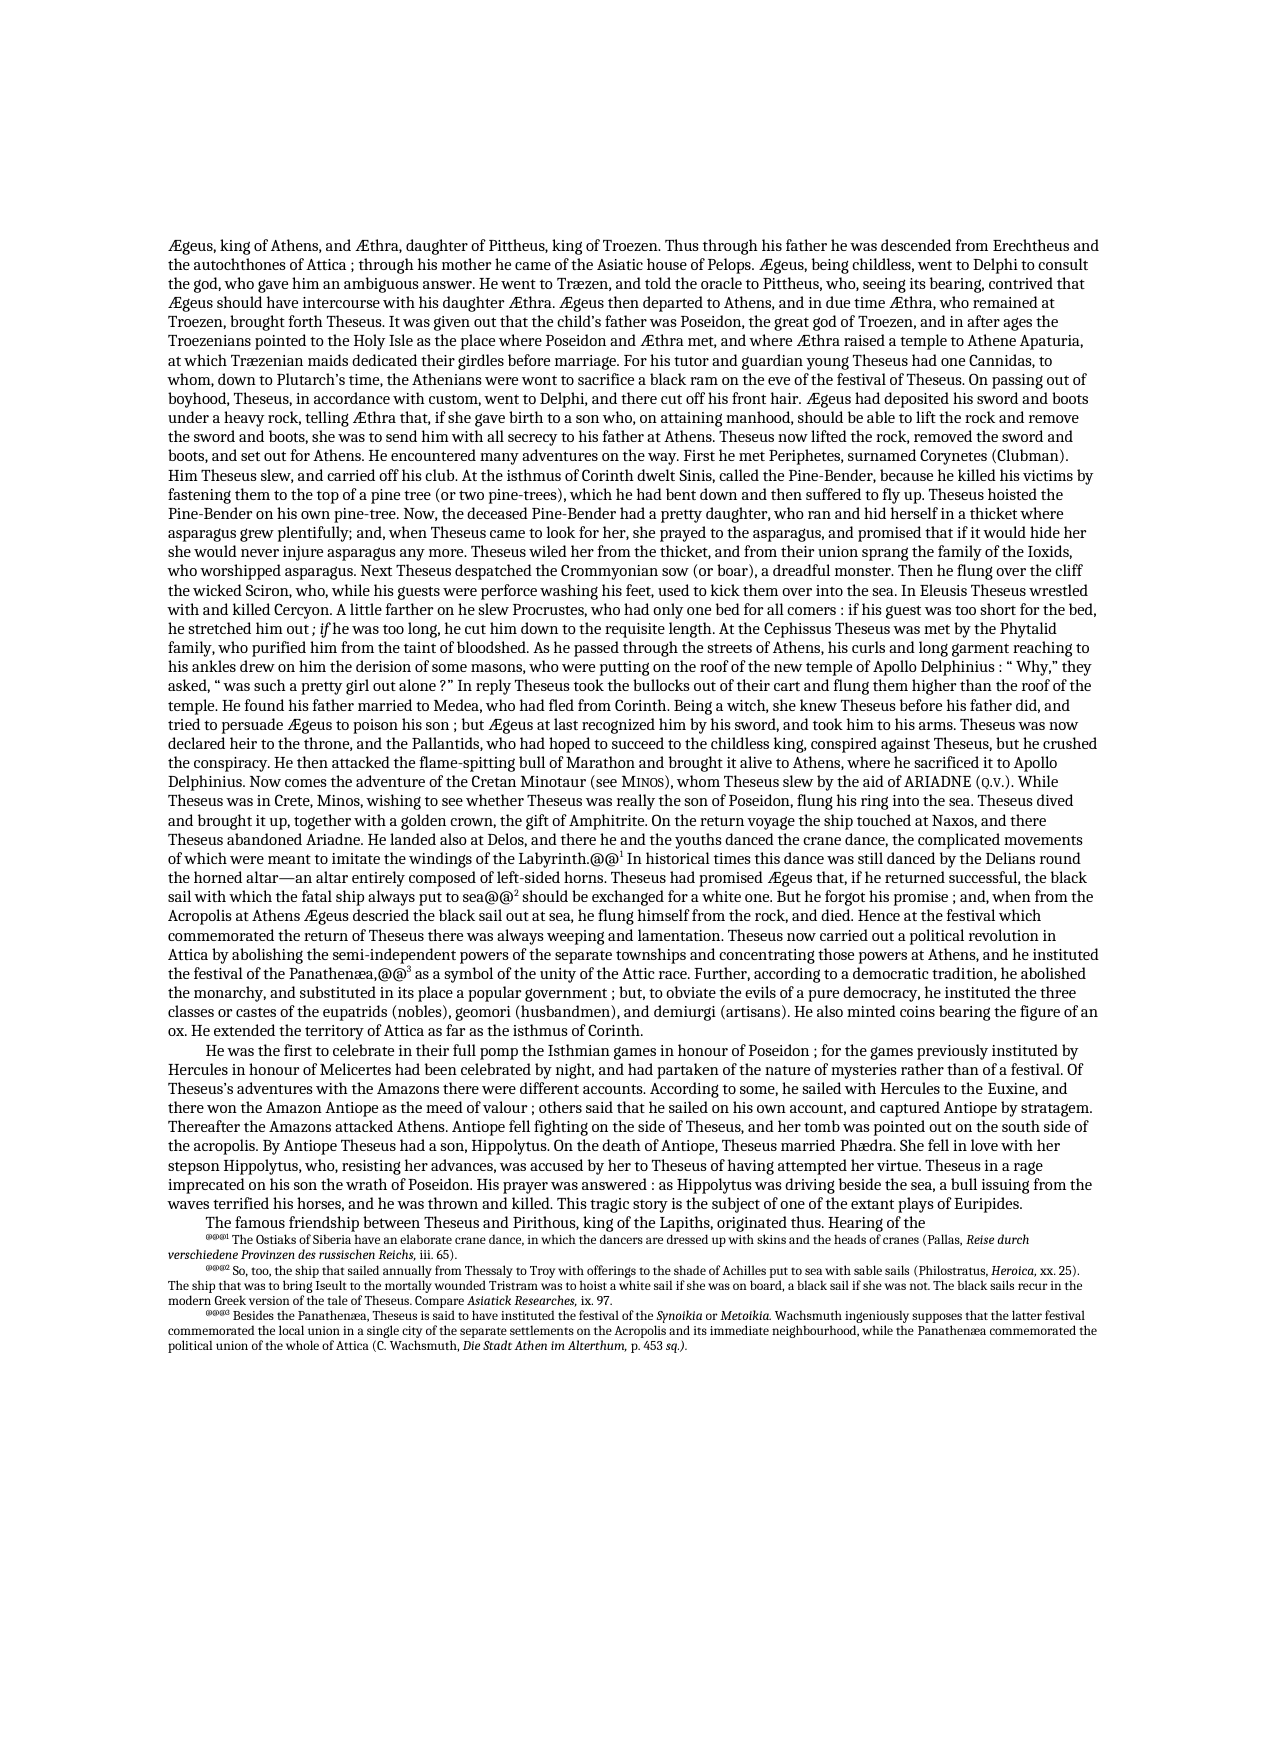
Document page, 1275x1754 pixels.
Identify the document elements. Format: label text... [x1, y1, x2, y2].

text @@@2 So, too, the ship that sailed annually from Thessaly to Troy with offerings to the shade of Achilles put to sea with sable sails (Philostratus, Heroica, xx. 25). The ship that was to bring Iseult to the mortally wounded Tristram was to hoist a white sail if she was on board, a black sail if she was not. The black sails recur in the modern Greek version of the tale of Theseus. Compare Asiatick Researches, ix. 97. [168, 1263, 1100, 1308]
text The famous friendship between Theseus and Pirithous, king of the Lapiths, originated thus. Hearing of the [168, 1213, 1100, 1233]
text He was the first to celebrate in their full pomp the Isthmian games in honour of Poseidon ; for the games previously instituted by Hercules in honour of Melicertes had been celebrated by night, and had partaken of the nature of mysteries rather than of a festival. Of Theseus’s adventures with the Amazons there were different accounts. According to some, he sailed with Hercules to the Euxine, and there won the Amazon Antiope as the meed of valour ; others said that he sailed on his own account, and captured Antiope by stratagem. Thereafter the Amazons attacked Athens. Antiope fell fighting on the side of Theseus, and her tomb was pointed out on the south side of the acropolis. By Antiope Theseus had a son, Hippolytus. On the death of Antiope, Theseus married Phædra. She fell in love with her stepson Hippolytus, who, resisting her advances, was accused by her to Theseus of having attempted her virtue. Theseus in a rage imprecated on his son the wrath of Poseidon. His prayer was answered : as Hippolytus was driving beside the sea, a bull issuing from the waves terrified his horses, and he was thrown and killed. This tragic story is the subject of one of the extant plays of Euripides. [168, 1041, 1100, 1213]
text Ægeus, king of Athens, and Æthra, daughter of Pittheus, king of Troezen. Thus through his father he was descended from Erechtheus and the autochthones of Attica ; through his mother he came of the Asiatic house of Pelops. Ægeus, being childless, went to Delphi to consult the god, who gave him an ambiguous answer. He went to Træzen, and told the oracle to Pittheus, who, seeing its bearing, contrived that Ægeus should have intercourse with his daughter Æthra. Ægeus then departed to Athens, and in due time Æthra, who remained at Troezen, brought forth Theseus. It was given out that the child’s father was Poseidon, the great god of Troezen, and in after ages the Troezenians pointed to the Holy Isle as the place where Poseidon and Æthra met, and where Æthra raised a temple to Athene Apaturia, at which Træzenian maids dedicated their girdles before marriage. For his tutor and guardian young Theseus had one Cannidas, to whom, down to Plutarch’s time, the Athenians were wont to sacrifice a black ram on the eve of the festival of Theseus. On passing out of boyhood, Theseus, in accordance with custom, went to Delphi, and there cut off his front hair. Ægeus had deposited his sword and boots under a heavy rock, telling Æthra that, if she gave birth to a son who, on attaining manhood, should be able to lift the rock and remove the sword and boots, she was to send him with all secrecy to his father at Athens. Theseus now lifted the rock, removed the sword and boots, and set out for Athens. He encountered many adventures on the way. First he met Periphetes, surnamed Corynetes (Clubman). Him Theseus slew, and carried off his club. At the isthmus of Corinth dwelt Sinis, called the Pine-Bender, because he killed his victims by fastening them to the top of a pine tree (or two pine-trees), which he had bent down and then suffered to fly up. Theseus hoisted the Pine-Bender on his own pine-tree. Now, the deceased Pine-Bender had a pretty daughter, who ran and hid herself in a thicket where asparagus grew plentifully; and, when Theseus came to look for her, she prayed to the asparagus, and promised that if it would hide her she would never injure asparagus any more. Theseus wiled her from the thicket, and from their union sprang the family of the Ioxids, who worshipped asparagus. Next Theseus despatched the Crommyonian sow (or boar), a dreadful monster. Then he flung over the cliff the wicked Sciron, who, while his guests were perforce washing his feet, used to kick them over into the sea. In Eleusis Theseus wrestled with and killed Cercyon. A little farther on he slew Procrustes, who had only one bed for all comers : if his guest was too short for the bed, he stretched him out ; if he was too long, he cut him down to the requisite length. At the Cephissus Theseus was met by the Phytalid family, who purified him from the taint of bloodshed. As he passed through the streets of Athens, his curls and long garment reaching to his ankles drew on him the derision of some masons, who were putting on the roof of the new temple of Apollo Delphinius : “ Why,” they asked, “ was such a pretty girl out alone ?” In reply Theseus took the bullocks out of their cart and flung them higher than the roof of the temple. He found his father married to Medea, who had fled from Corinth. Being a witch, she knew Theseus before his father did, and tried to persuade Ægeus to poison his son ; but Ægeus at last recognized him by his sword, and took him to his arms. Theseus was now declared heir to the throne, and the Pallantids, who had hoped to succeed to the childless king, conspired against Theseus, but he crushed the conspiracy. He then attacked the flame-spitting bull of Marathon and brought it alive to Athens, where he sacrificed it to Apollo Delphinius. Now comes the adventure of the Cretan Minotaur (see Minos), whom Theseus slew by the aid of ARIADNE (q.v.). While Theseus was in Crete, Minos, wishing to see whether Theseus was really the son of Poseidon, flung his ring into the sea. Theseus dived and brought it up, together with a golden crown, the gift of Amphitrite. On the return voyage the ship touched at Naxos, and there Theseus abandoned Ariadne. He landed also at Delos, and there he and the youths danced the crane dance, the complicated movements of which were meant to imitate the windings of the Labyrinth.@@1 In historical times this dance was still danced by the Delians round the horned altar—an altar entirely composed of left-sided horns. Theseus had promised Ægeus that, if he returned successful, the black sail with which the fatal ship always put to sea@@2 should be exchanged for a white one. But he forgot his promise ; and, when from the Acropolis at Athens Ægeus descried the black sail out at sea, he flung himself from the rock, and died. Hence at the festival which commemorated the return of Theseus there was always weeping and lamentation. Theseus now carried out a political revolution in Attica by abolishing the semi-independent powers of the separate townships and concentrating those powers at Athens, and he instituted the festival of the Panathenæa,@@3 as a symbol of the unity of the Attic race. Further, according to a democratic tradition, he abolished the monarchy, and substituted in its place a popular government ; but, to obviate the evils of a pure democracy, he instituted the three classes or castes of the eupatrids (nobles), geomori (husbandmen), and demiurgi (artisans). He also minted coins bearing the figure of an ox. He extended the territory of Attica as far as the isthmus of Corinth. [168, 236, 1100, 1041]
text @@@3 Besides the Panathenæa, Theseus is said to have instituted the festival of the Synoikia or Metoikia. Wachsmuth ingeniously supposes that the latter festival commemorated the local union in a single city of the separate settlements on the Acropolis and its immediate neighbourhood, while the Panathenæa commemorated the political union of the whole of Attica (C. Wachsmuth, Die Stadt Athen im Alterthum, p. 453 sq.). [168, 1308, 1100, 1354]
text @@@1 The Ostiaks of Siberia have an elaborate crane dance, in which the dancers are dressed up with skins and the heads of cranes (Pallas, Reise durch verschiedene Provinzen des russischen Reichs, iii. 65). [168, 1233, 1100, 1263]
